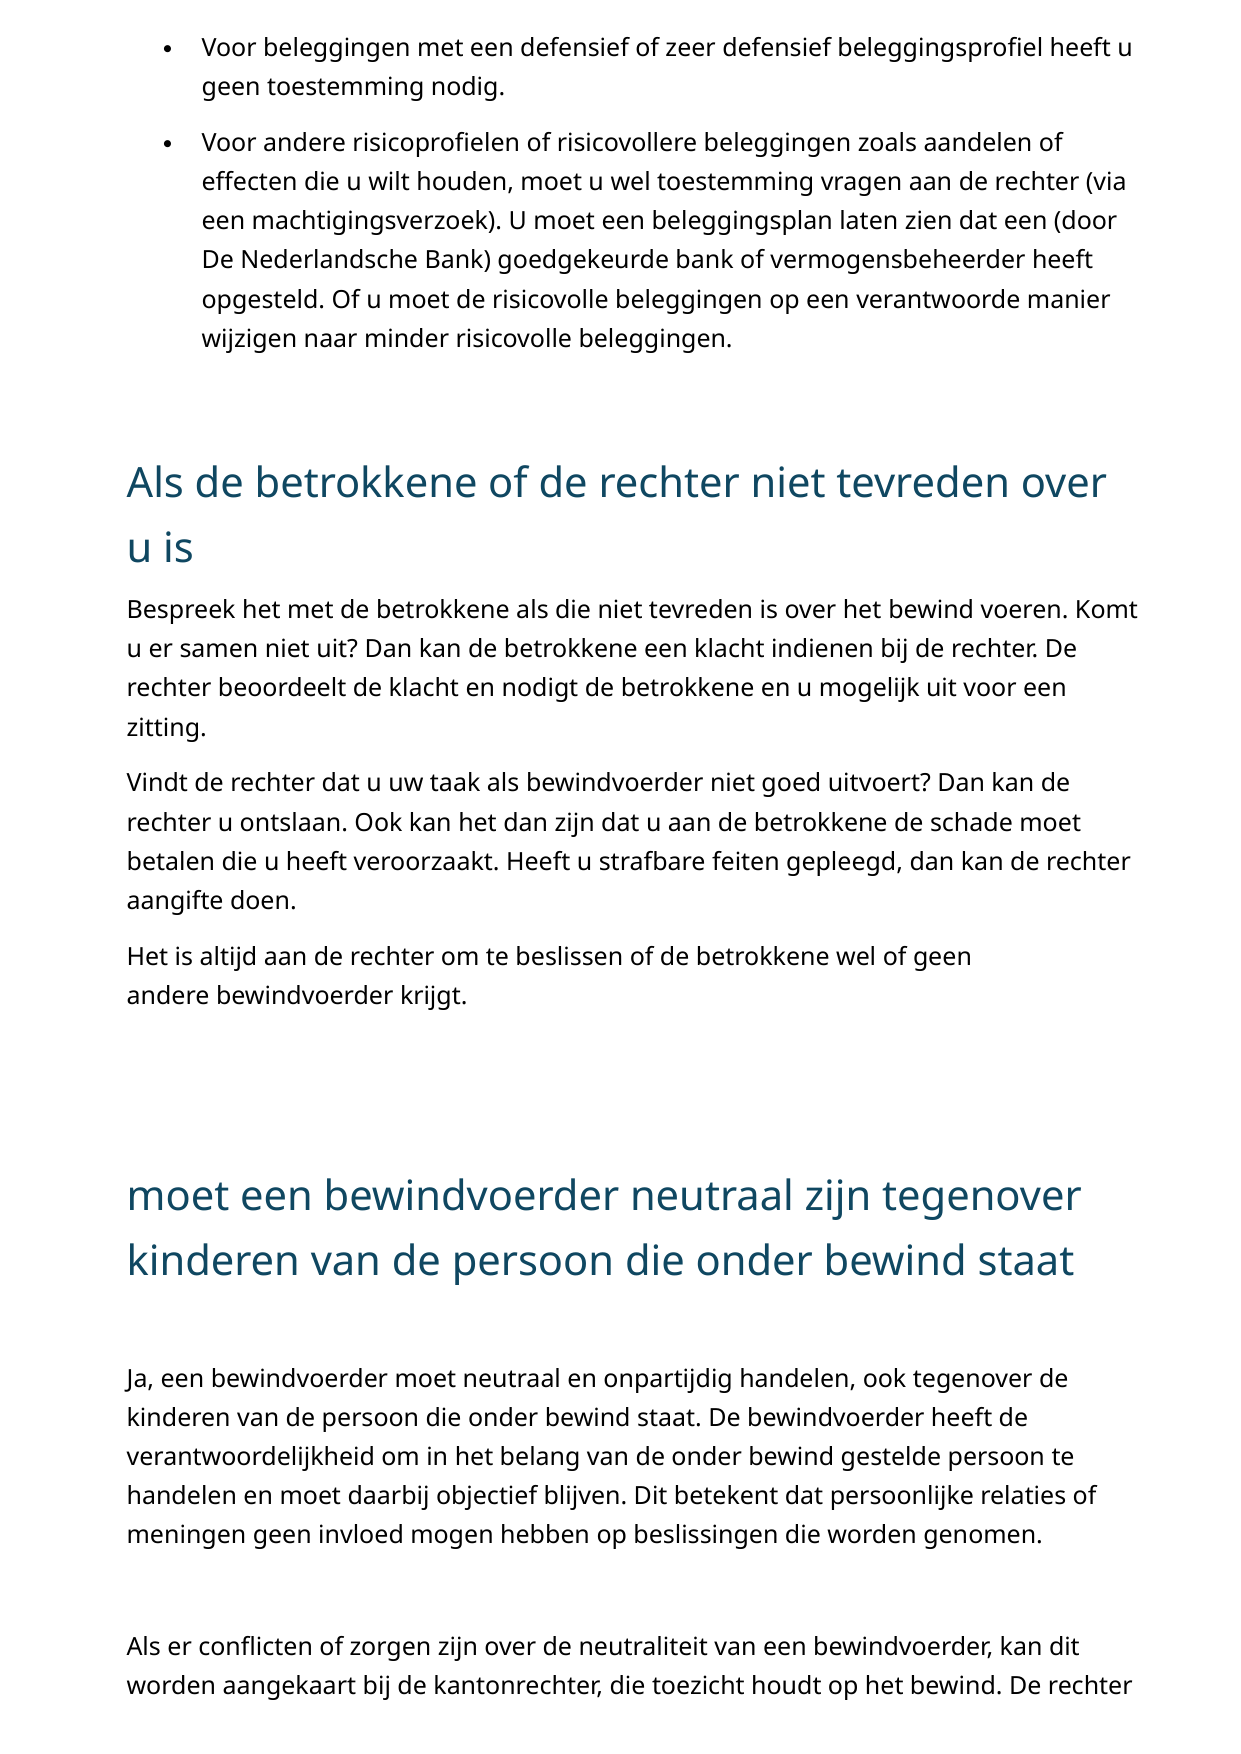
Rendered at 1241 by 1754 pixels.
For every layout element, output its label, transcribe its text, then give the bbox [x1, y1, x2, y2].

text Ja, een bewindvoerder moet neutraal en onpartijdig handelen, ook tegenover de kinderen van de persoon die onder bewind staat. De bewindvoerder heeft de verantwoordelijkheid om in het belang van de onder bewind gestelde persoon te handelen en moet daarbij objectief blijven. Dit betekent dat persoonlijke relaties of meningen geen invloed mogen hebben op beslissingen die worden genomen. [126, 1360, 1144, 1551]
subtitle moet een bewindvoerder neutraal zijn tegenover kinderen van de persoon die onder bewind staat [126, 1166, 1144, 1288]
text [126, 1629, 1144, 1702]
text Het is altijd aan de rechter om te beslissen of de betrokkene wel of geen andere bewindvoerder krijgt. [126, 938, 1144, 1012]
text Vindt de rechter dat u uw taak als bewindvoerder niet goed uitvoert? Dan kan de rechter u ontslaan. Ook kan het dan zijn dat u aan de betrokkene de schade moet betalen die u heeft veroorzaakt. Heeft u strafbare feiten gepleegd, dan kan de rechter aangifte doen. [126, 765, 1144, 917]
text Bespreek het met de betrokkene als die niet tevreden is over het bewind voeren. Komt u er samen niet uit? Dan kan de betrokkene een klacht indienen bij de rechter. De rechter beoordeelt de klacht en nodigt de betrokkene en u mogelijk uit voor een zitting. [126, 592, 1144, 743]
subtitle Als de betrokkene of de rechter niet tevreden over u is [126, 453, 1144, 575]
list Voor beleggingen met een defensief of zeer defensief beleggingsprofiel heeft u geen toestemming nodig. [164, 29, 1144, 103]
list Voor andere risicoprofielen of risicovollere beleggingen zoals aandelen of effecten die u wilt houden, moet u wel toestemming vragen aan de rechter (via een machtigingsverzoek). U moet een beleggingsplan laten zien dat een (door De Nederlandsche Bank) goedgekeurde bank of vermogensbeheerder heeft opgesteld. Of u moet de risicovolle beleggingen op een verantwoorde manier wijzigen naar minder risicovolle beleggingen. [164, 124, 1144, 354]
